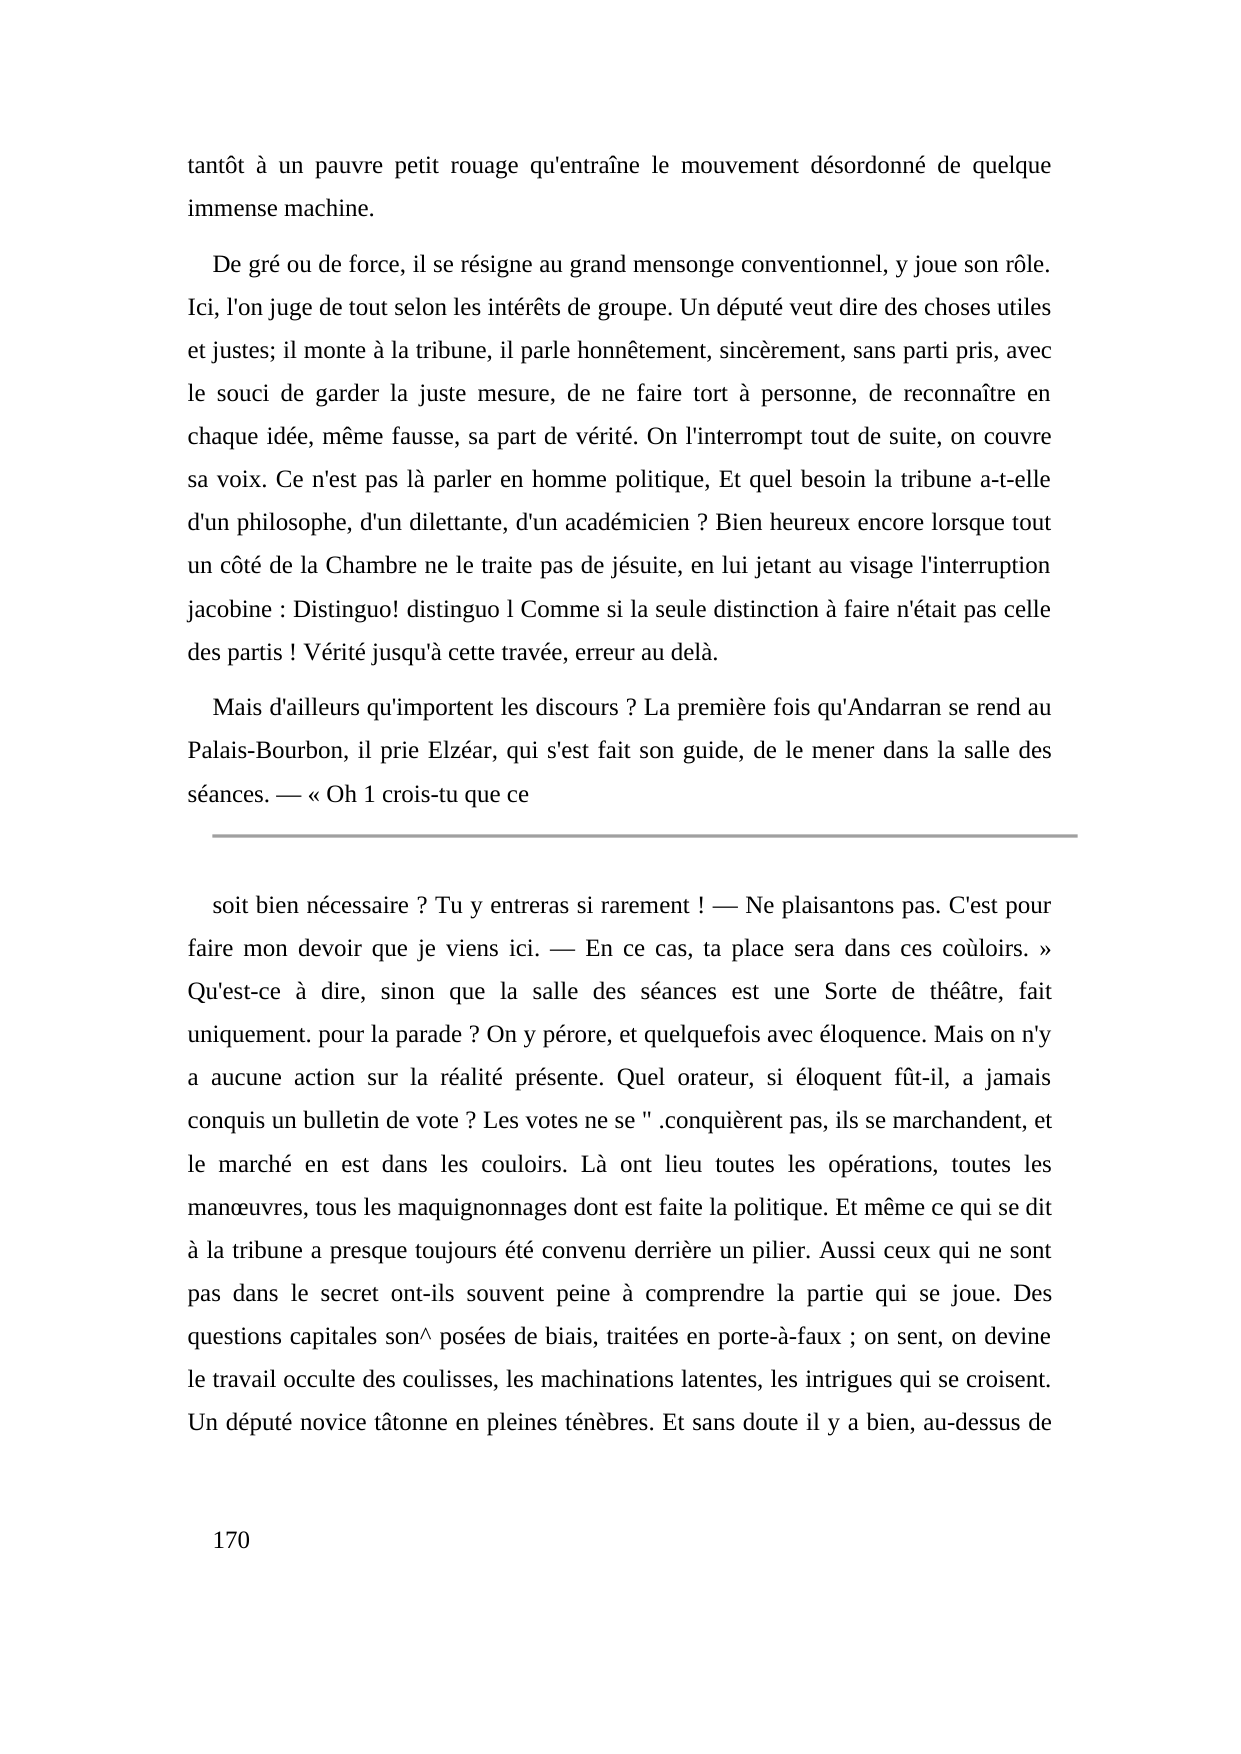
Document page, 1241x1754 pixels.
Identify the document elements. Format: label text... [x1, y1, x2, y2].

text De gré ou de force, il se résigne au grand mensonge conventionnel, y joue son rôle. Ici, l'on juge de tout selon les intérêts de groupe. Un député veut dire des choses utiles et justes; il monte à la tribune, il parle honnêtement, sincèrement, sans parti pris, avec le souci de garder la juste mesure, de ne faire tort à personne, de reconnaître en chaque idée, même fausse, sa part de vérité. On l'interrompt tout de suite, on couvre sa voix. Ce n'est pas là parler en homme politique, Et quel besoin la tribune a-t-elle d'un philosophe, d'un dilettante, d'un académicien ? Bien heureux encore lorsque tout un côté de la Chambre ne le traite pas de jésuite, en lui jetant au visage l'interruption jacobine : Distinguo! distinguo l Comme si la seule distinction à faire n'était pas celle des partis ! Vérité jusqu'à cette travée, erreur au delà. [187, 249, 1053, 666]
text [187, 150, 1053, 222]
text Mais d'ailleurs qu'importent les discours ? La première fois qu'Andarran se rend au Palais-Bourbon, il prie Elzéar, qui s'est fait son guide, de le mener dans la salle des séances. — « Oh 1 crois-tu que ce [187, 692, 1053, 807]
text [187, 890, 1053, 1436]
